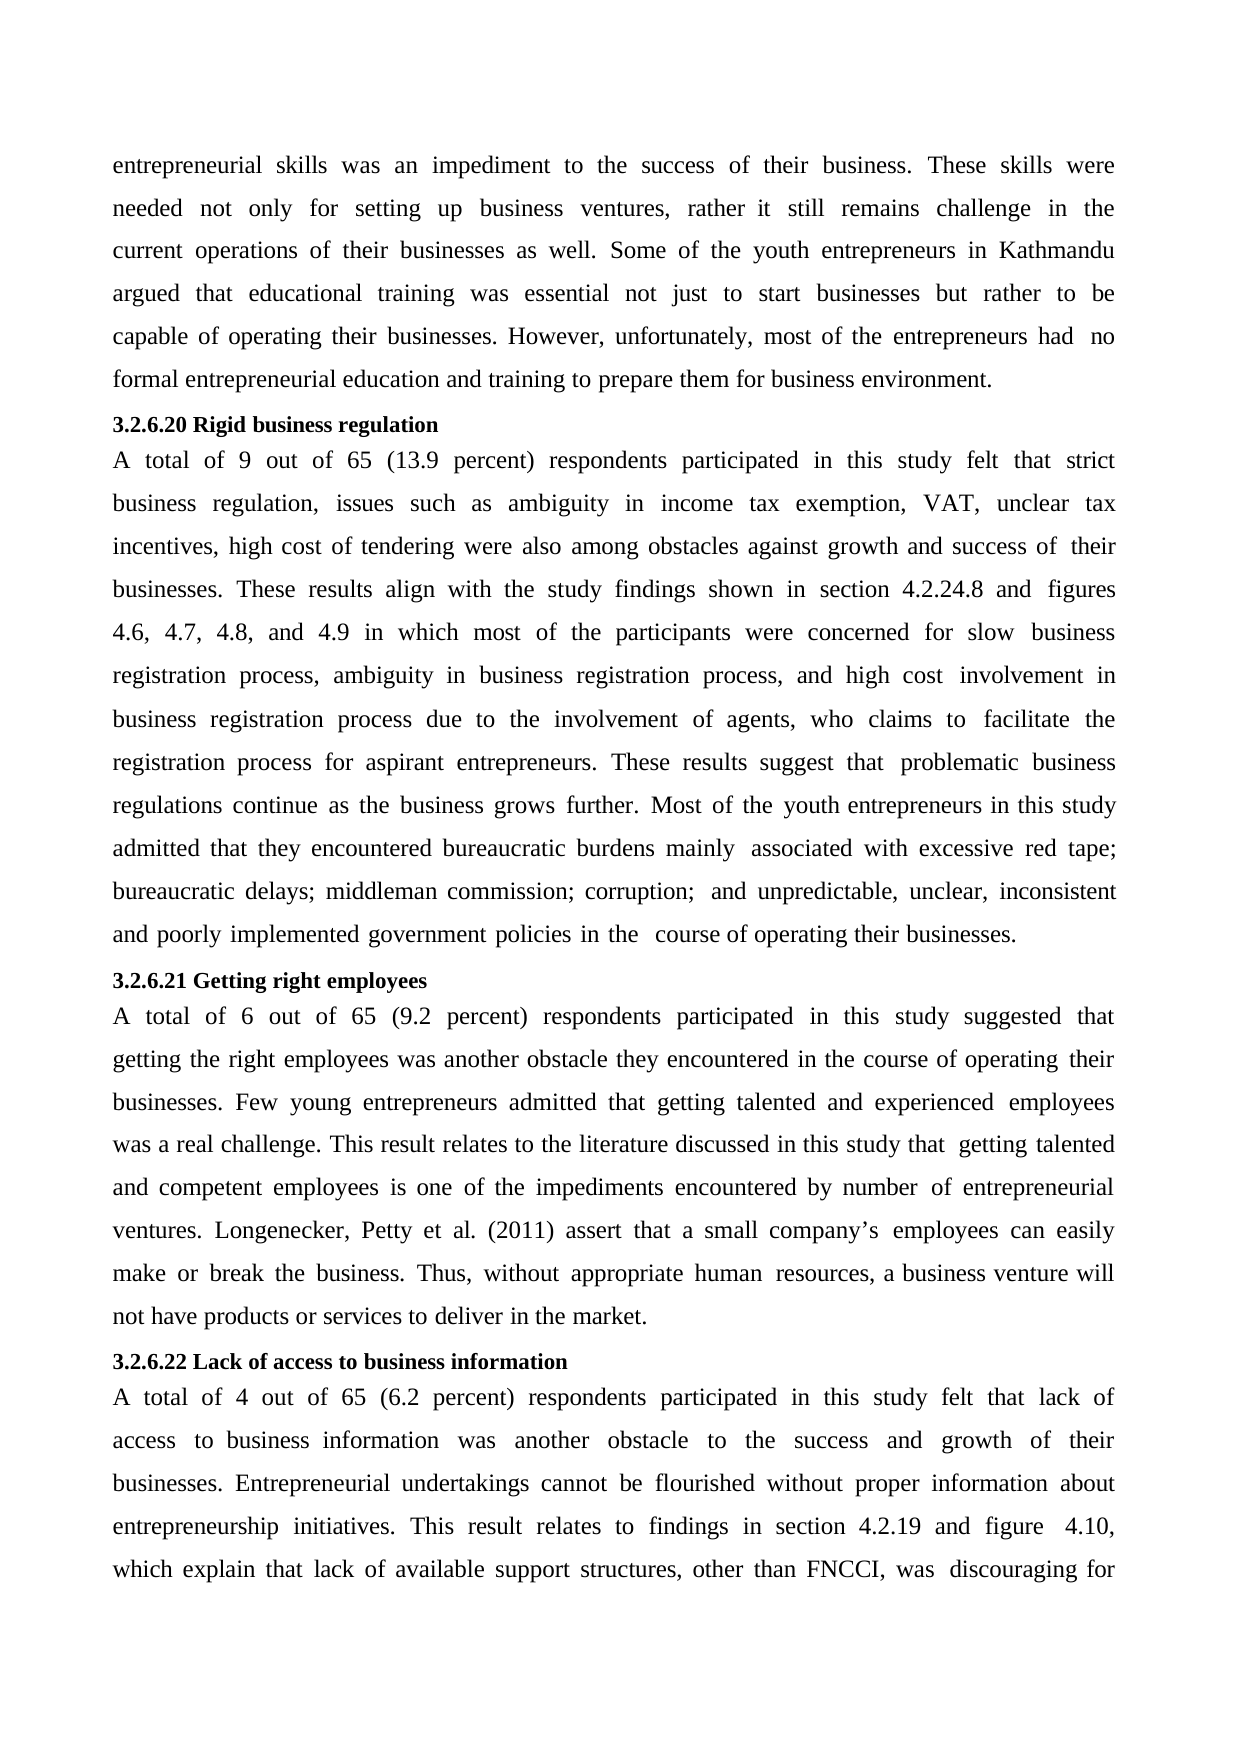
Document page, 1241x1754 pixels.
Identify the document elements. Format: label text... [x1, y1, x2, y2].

subtitle 3.2.6.20 Rigid business regulation [112, 411, 1128, 437]
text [112, 150, 1115, 393]
subtitle 3.2.6.21 Getting right employees [112, 967, 1128, 993]
text A total of 9 out of 65 (13.9 percent) respondents participated in this study felt that strict business regulation, issues such as ambiguity in income tax exemption, VAT, unclear tax incentives, high cost of tendering were also among obstacles against growth and success of their businesses. These results align with the study findings shown in section 4.2.24.8 and figures 4.6, 4.7, 4.8, and 4.9 in which most of the participants were concerned for slow business registration process, ambiguity in business registration process, and high cost involvement in business registration process due to the involvement of agents, who claims to facilitate the registration process for aspirant entrepreneurs. These results suggest that problematic business regulations continue as the business grows further. Most of the youth entrepreneurs in this study admitted that they encountered bureaucratic burdens mainly associated with excessive red tape; bureaucratic delays; middleman commission; corruption; and unpredictable, unclear, inconsistent and poorly implemented government policies in the course of operating their businesses. [112, 445, 1116, 948]
subtitle 3.2.6.22 Lack of access to business information [112, 1348, 1128, 1374]
text A total of 6 out of 65 (9.2 percent) respondents participated in this study suggested that getting the right employees was another obstacle they encountered in the course of operating their businesses. Few young entrepreneurs admitted that getting talented and experienced employees was a real challenge. This result relates to the literature discussed in this study that getting talented and competent employees is one of the impediments encountered by number of entrepreneurial ventures. Longenecker, Petty et al. (2011) assert that a small company’s employees can easily make or break the business. Thus, without appropriate human resources, a business venture will not have products or services to deliver in the market. [112, 1001, 1115, 1329]
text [112, 1382, 1115, 1583]
